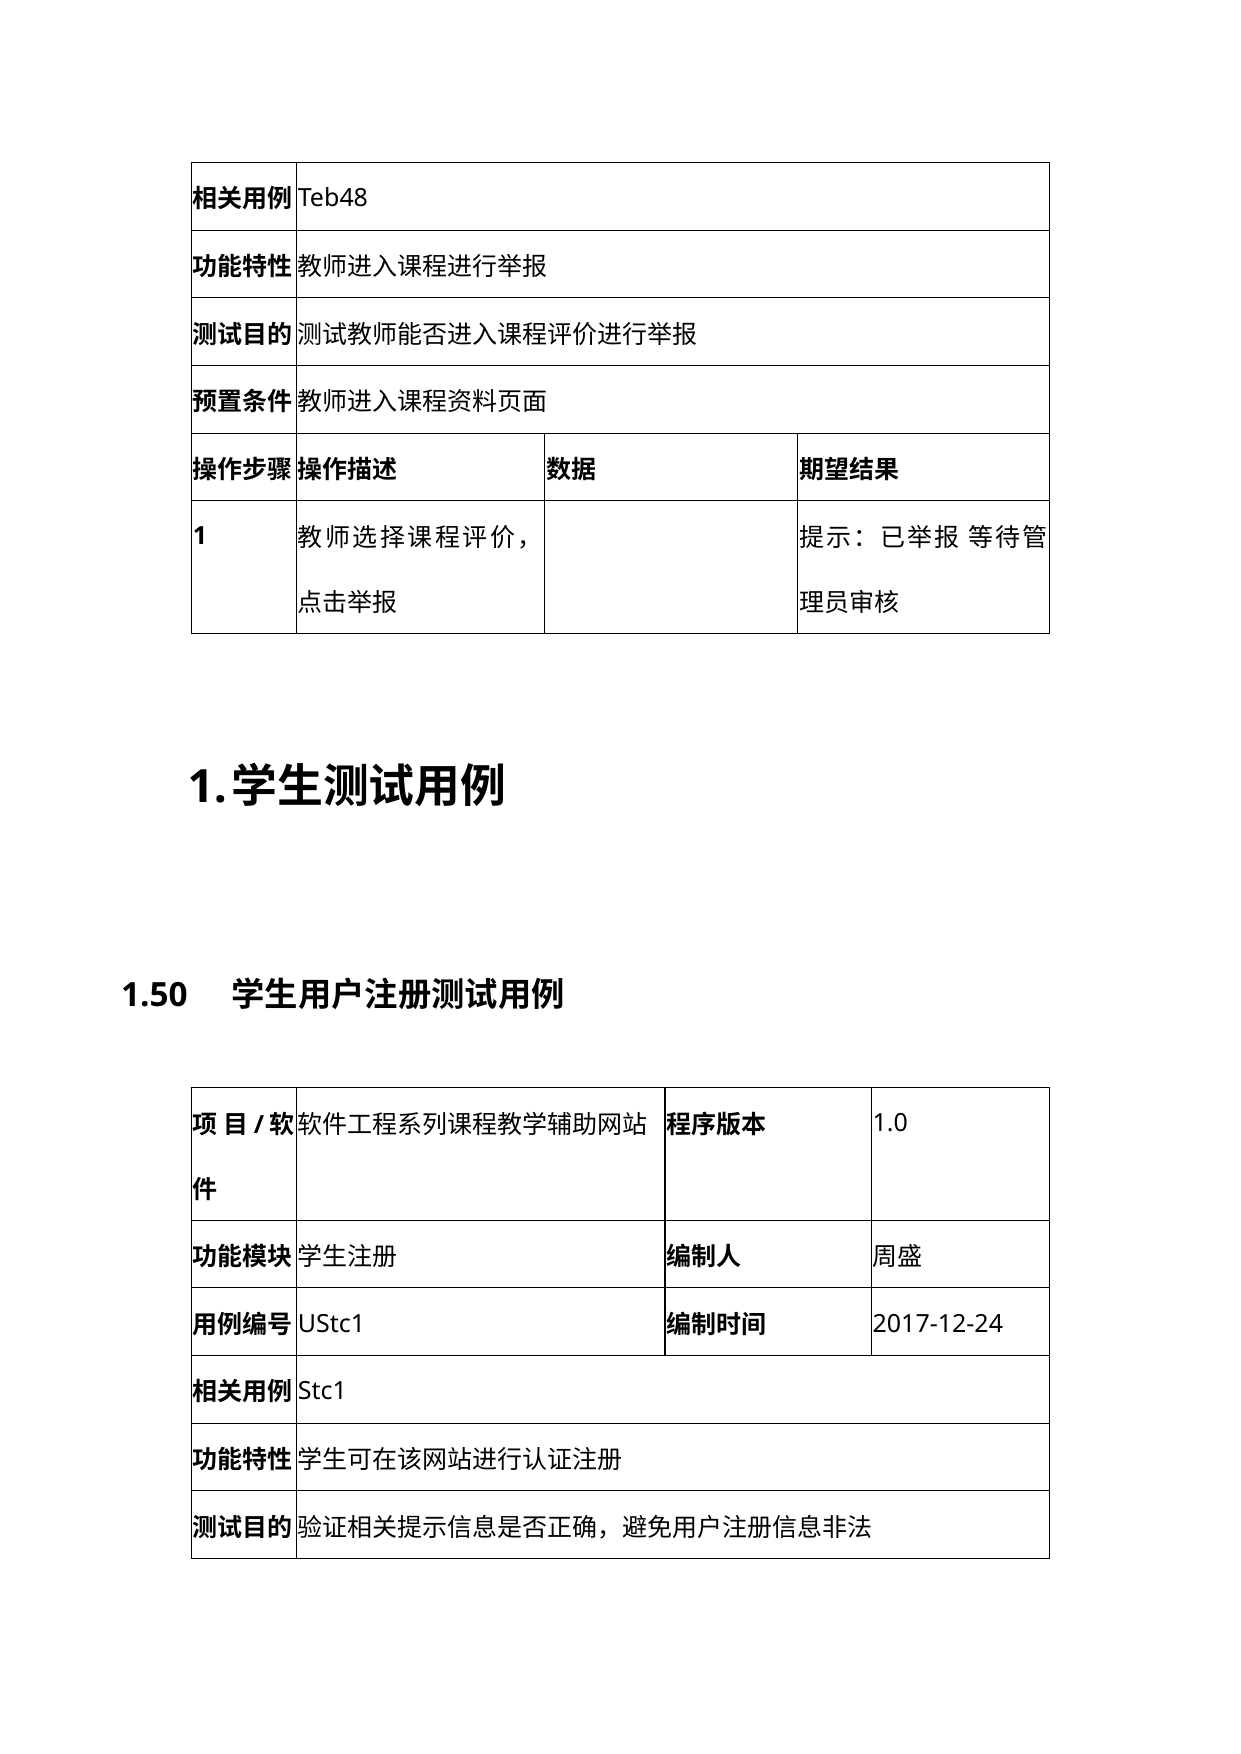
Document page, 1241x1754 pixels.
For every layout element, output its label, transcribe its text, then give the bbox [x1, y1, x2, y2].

table_cell 预置条件 [192, 366, 296, 432]
table_cell 功能特性 [192, 231, 296, 297]
table_cell 数据 [545, 434, 797, 500]
table_cell 操作描述 [297, 434, 544, 500]
table_cell 操作步骤 [192, 434, 296, 500]
table_cell 1 [192, 501, 296, 633]
table_cell 编制人 [666, 1221, 871, 1287]
subtitle 学生用户注册测试用例 [187, 960, 1053, 1025]
table_cell 测试目的 [192, 1491, 296, 1558]
table_header 软件工程系列课程教学辅助网站 [297, 1088, 664, 1220]
table_cell 教师进入课程进行举报 [297, 231, 1049, 297]
subtitle 学生测试用例 [187, 734, 1053, 832]
table_cell 相关用例 [192, 163, 296, 229]
table_cell [545, 501, 797, 633]
table_cell 用例编号 [192, 1288, 296, 1355]
table_cell 学生可在该网站进行认证注册 [297, 1424, 1049, 1490]
table_header 项目/软件 [192, 1088, 296, 1220]
table_cell 提示：已举报 等待管理员审核 [798, 501, 1049, 633]
table_cell 功能模块 [192, 1221, 296, 1287]
table_cell Teb48 [297, 163, 1049, 229]
table_cell 2017-12-24 [872, 1288, 1049, 1355]
table_cell UStc1 [297, 1288, 664, 1355]
table_cell 测试教师能否进入课程评价进行举报 [297, 298, 1049, 365]
table_cell 功能特性 [192, 1424, 296, 1490]
table_cell 相关用例 [192, 1356, 296, 1422]
table_cell 验证相关提示信息是否正确，避免用户注册信息非法 [297, 1491, 1049, 1558]
table_cell 教师选择课程评价，点击举报 [297, 501, 544, 633]
table_cell 教师进入课程资料页面 [297, 366, 1049, 432]
table_cell 周盛 [872, 1221, 1049, 1287]
table_cell 期望结果 [798, 434, 1049, 500]
table_cell Stc1 [297, 1356, 1049, 1422]
table_cell 学生注册 [297, 1221, 664, 1287]
table_header 程序版本 [666, 1088, 871, 1220]
table_cell 测试目的 [192, 298, 296, 365]
table_header 1.0 [872, 1088, 1049, 1220]
table_cell 编制时间 [666, 1288, 871, 1355]
